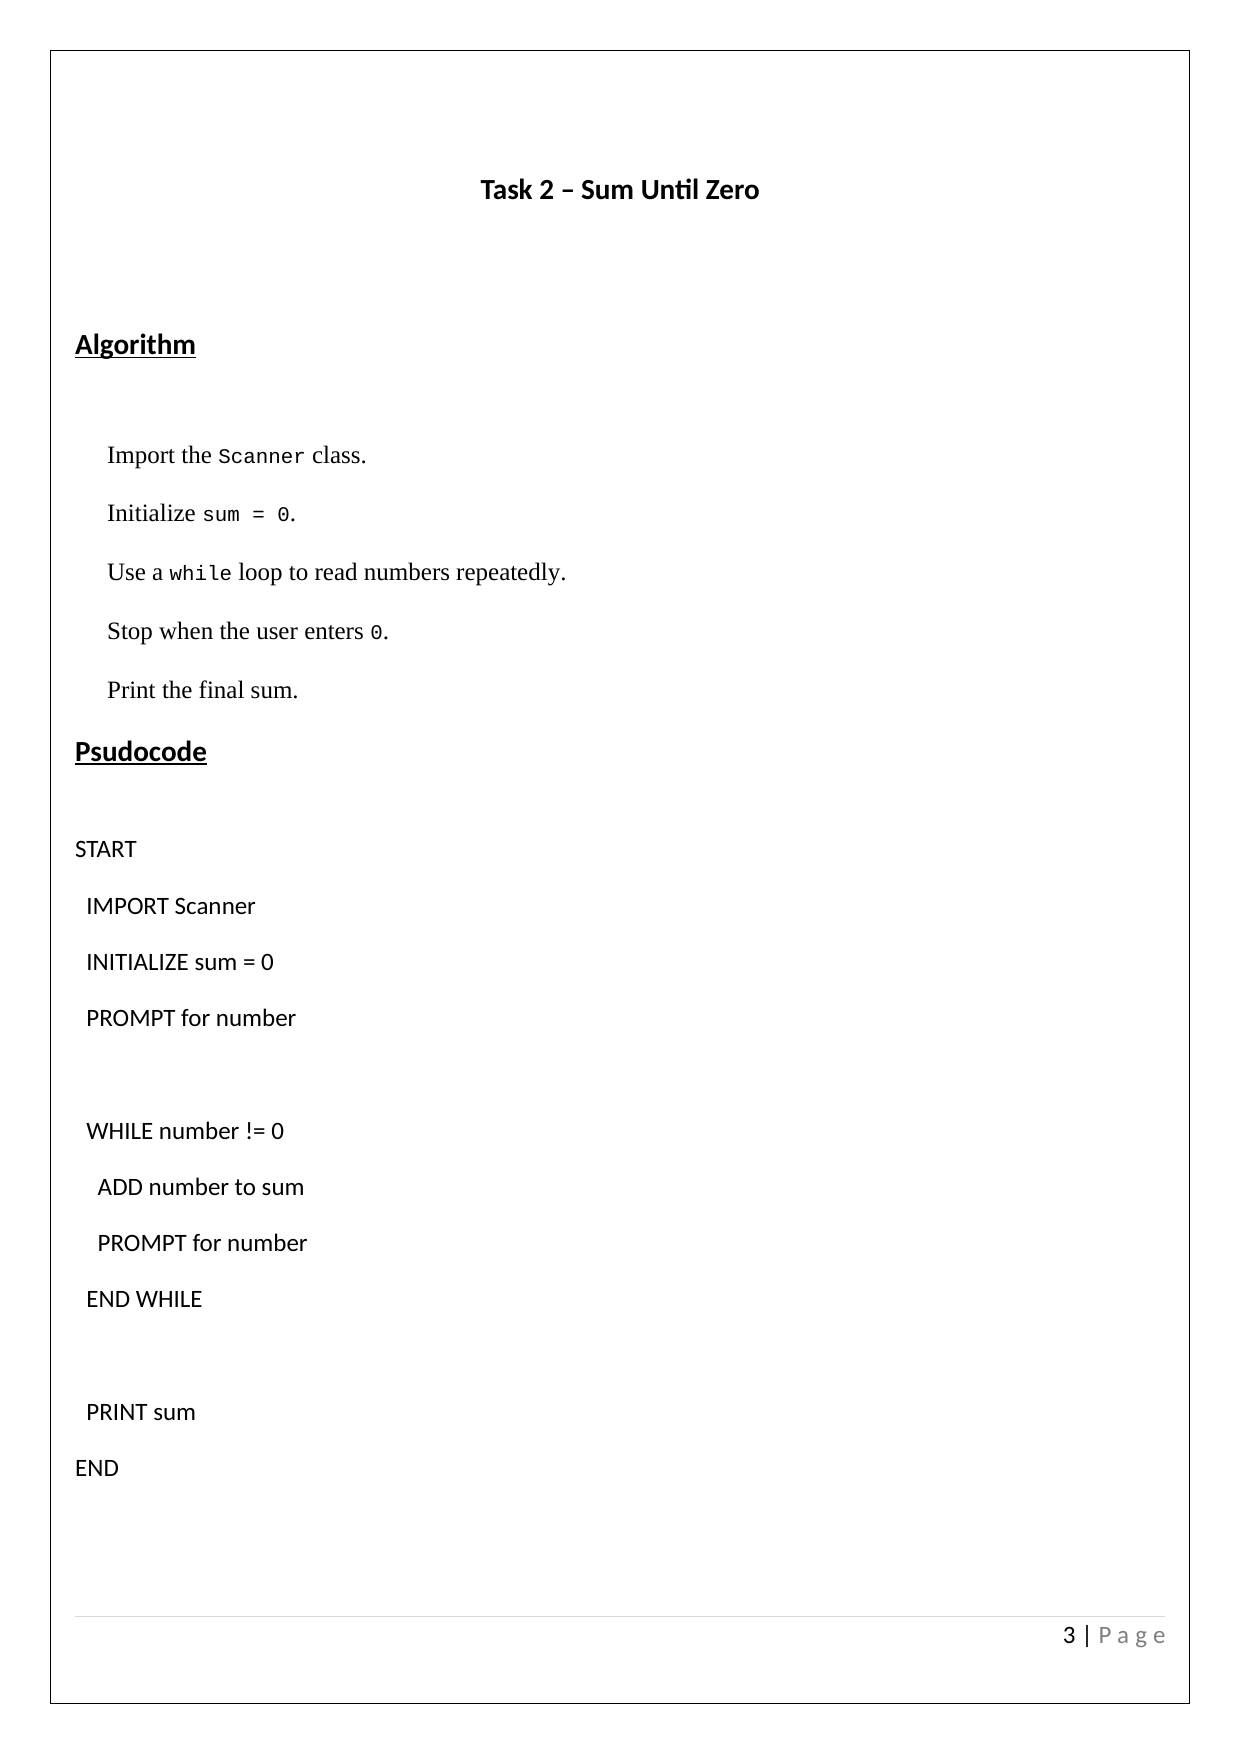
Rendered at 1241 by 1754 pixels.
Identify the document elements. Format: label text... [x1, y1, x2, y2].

text  Stop when the user enters 0. [75, 616, 1165, 646]
text  Print the final sum. [75, 675, 1165, 703]
text Algorithm [75, 234, 1165, 401]
text START [75, 833, 1165, 864]
text ADD number to sum [75, 1171, 1165, 1202]
text  Import the Scanner class. [75, 440, 1165, 469]
text END [75, 1452, 1165, 1483]
text IMPORT Scanner [75, 890, 1165, 920]
text  Use a while loop to read numbers repeatedly. [75, 557, 1165, 587]
text PROMPT for number [75, 1002, 1165, 1033]
text END WHILE [75, 1283, 1165, 1314]
text PROMPT for number [75, 1227, 1165, 1258]
text Psudocode [75, 733, 1165, 808]
text INITIALIZE sum = 0 [75, 946, 1165, 977]
text PRINT sum [75, 1396, 1165, 1427]
text WHILE number != 0 [75, 1115, 1165, 1145]
text  Initialize sum = 0. [75, 498, 1165, 528]
text Task 2 – Sum Until Zero [75, 124, 1165, 206]
